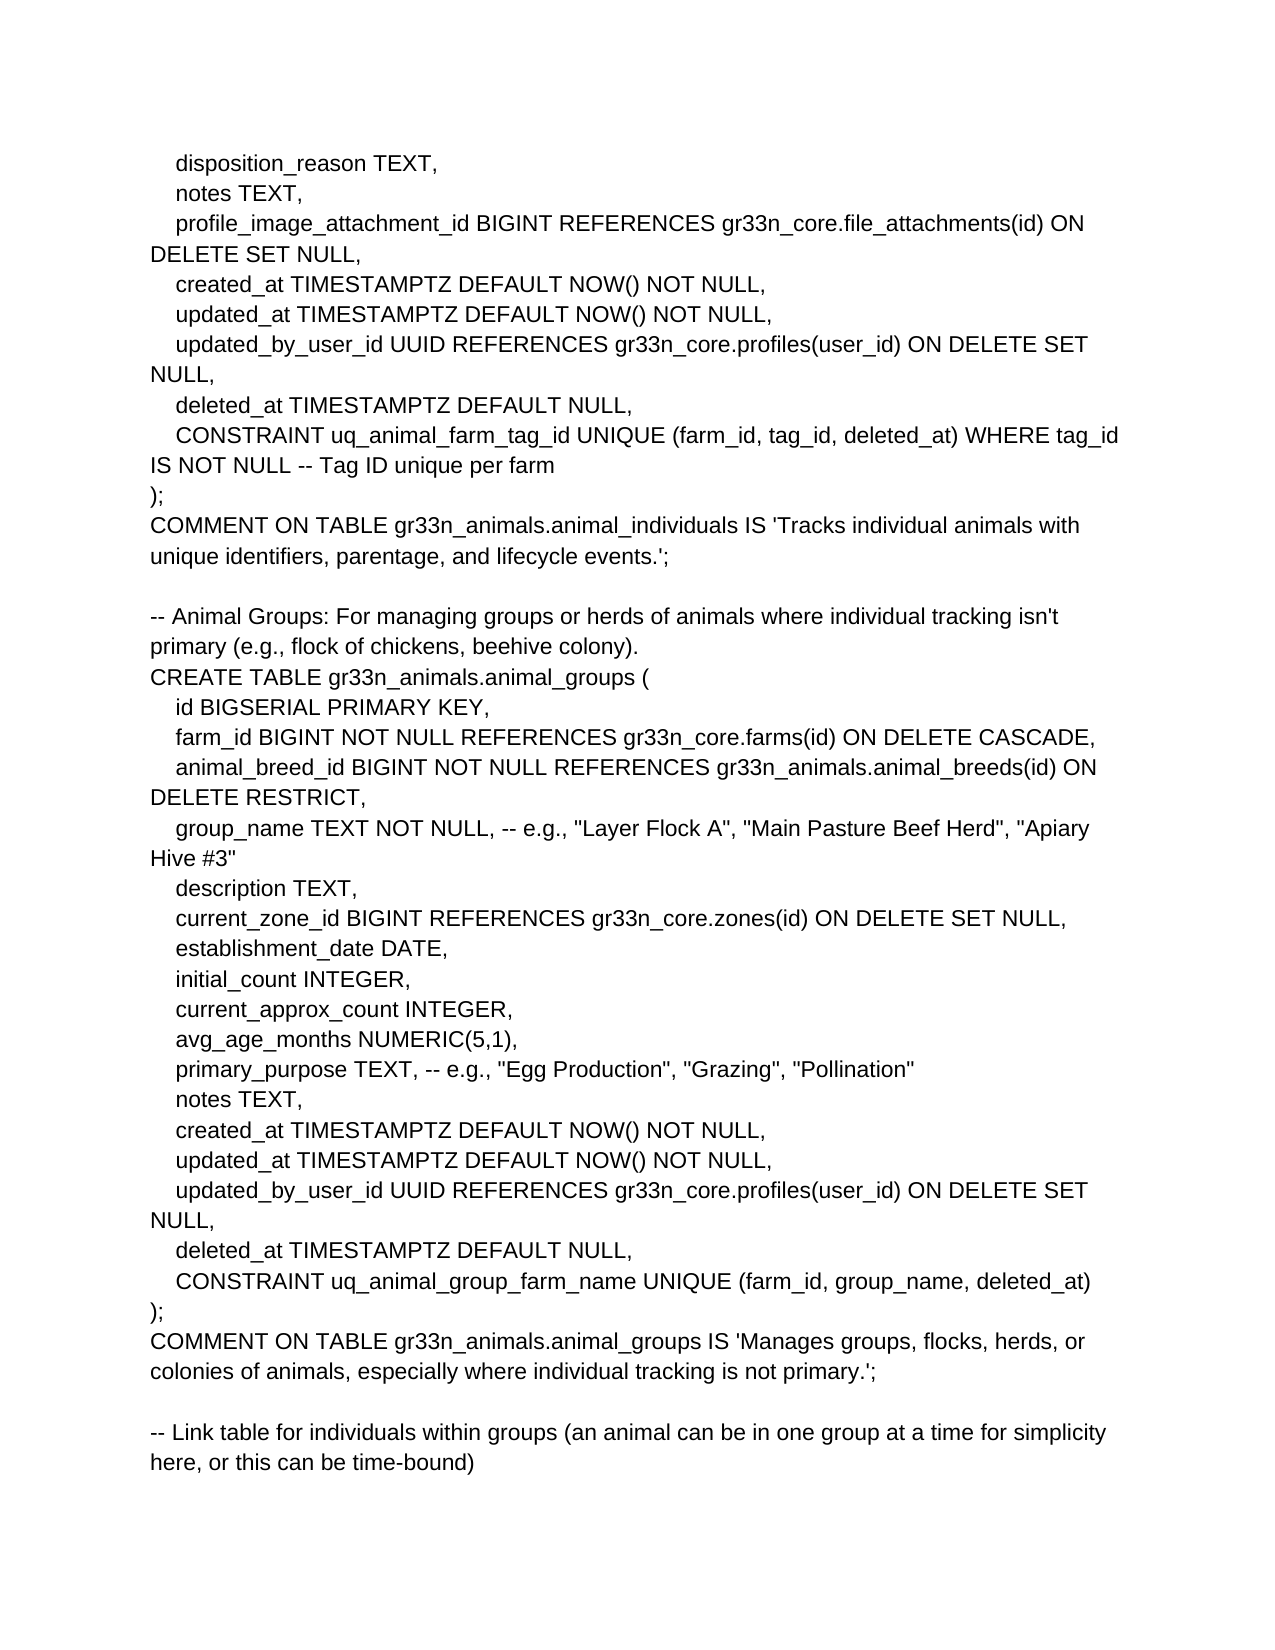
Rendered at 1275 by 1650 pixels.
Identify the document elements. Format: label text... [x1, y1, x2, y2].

text notes TEXT, [150, 1086, 1125, 1113]
text -- Link table for individuals within groups (an animal can be in one group at a time for simplicity here, or this can be time-bound) [150, 1419, 1125, 1475]
text created_at TIMESTAMPTZ DEFAULT NOW() NOT NULL, [150, 271, 1125, 297]
text CREATE TABLE gr33n_animals.animal_groups ( [150, 663, 1125, 690]
text profile_image_attachment_id BIGINT REFERENCES gr33n_core.file_attachments(id) ON DELETE SET NULL, [150, 210, 1125, 267]
text establishment_date DATE, [150, 935, 1125, 962]
text current_approx_count INTEGER, [150, 996, 1125, 1022]
text updated_by_user_id UUID REFERENCES gr33n_core.profiles(user_id) ON DELETE SET NULL, [150, 1177, 1125, 1234]
text primary_purpose TEXT, -- e.g., "Egg Production", "Grazing", "Pollination" [150, 1056, 1125, 1083]
text animal_breed_id BIGINT NOT NULL REFERENCES gr33n_animals.animal_breeds(id) ON DELETE RESTRICT, [150, 754, 1125, 811]
text description TEXT, [150, 875, 1125, 901]
text notes TEXT, [150, 180, 1125, 207]
text id BIGSERIAL PRIMARY KEY, [150, 694, 1125, 720]
text CONSTRAINT uq_animal_group_farm_name UNIQUE (farm_id, group_name, deleted_at) [150, 1268, 1125, 1294]
text -- Animal Groups: For managing groups or herds of animals where individual tracking isn't primary (e.g., flock of chickens, beehive colony). [150, 603, 1125, 660]
text created_at TIMESTAMPTZ DEFAULT NOW() NOT NULL, [150, 1117, 1125, 1143]
text updated_at TIMESTAMPTZ DEFAULT NOW() NOT NULL, [150, 1147, 1125, 1173]
text deleted_at TIMESTAMPTZ DEFAULT NULL, [150, 1237, 1125, 1264]
text avg_age_months NUMERIC(5,1), [150, 1026, 1125, 1052]
text COMMENT ON TABLE gr33n_animals.animal_individuals IS 'Tracks individual animals with unique identifiers, parentage, and lifecycle events.'; [150, 512, 1125, 569]
text initial_count INTEGER, [150, 966, 1125, 992]
text ); [150, 482, 1125, 509]
text updated_at TIMESTAMPTZ DEFAULT NOW() NOT NULL, [150, 301, 1125, 327]
text updated_by_user_id UUID REFERENCES gr33n_core.profiles(user_id) ON DELETE SET NULL, [150, 331, 1125, 388]
text current_zone_id BIGINT REFERENCES gr33n_core.zones(id) ON DELETE SET NULL, [150, 905, 1125, 932]
text ); [150, 1298, 1125, 1324]
text deleted_at TIMESTAMPTZ DEFAULT NULL, [150, 392, 1125, 418]
text farm_id BIGINT NOT NULL REFERENCES gr33n_core.farms(id) ON DELETE CASCADE, [150, 724, 1125, 750]
text disposition_reason TEXT, [150, 150, 1125, 176]
text COMMENT ON TABLE gr33n_animals.animal_groups IS 'Manages groups, flocks, herds, or colonies of animals, especially where individual tracking is not primary.'; [150, 1328, 1125, 1385]
text group_name TEXT NOT NULL, -- e.g., "Layer Flock A", "Main Pasture Beef Herd", "Apiary Hive #3" [150, 814, 1125, 871]
text CONSTRAINT uq_animal_farm_tag_id UNIQUE (farm_id, tag_id, deleted_at) WHERE tag_id IS NOT NULL -- Tag ID unique per farm [150, 422, 1125, 478]
